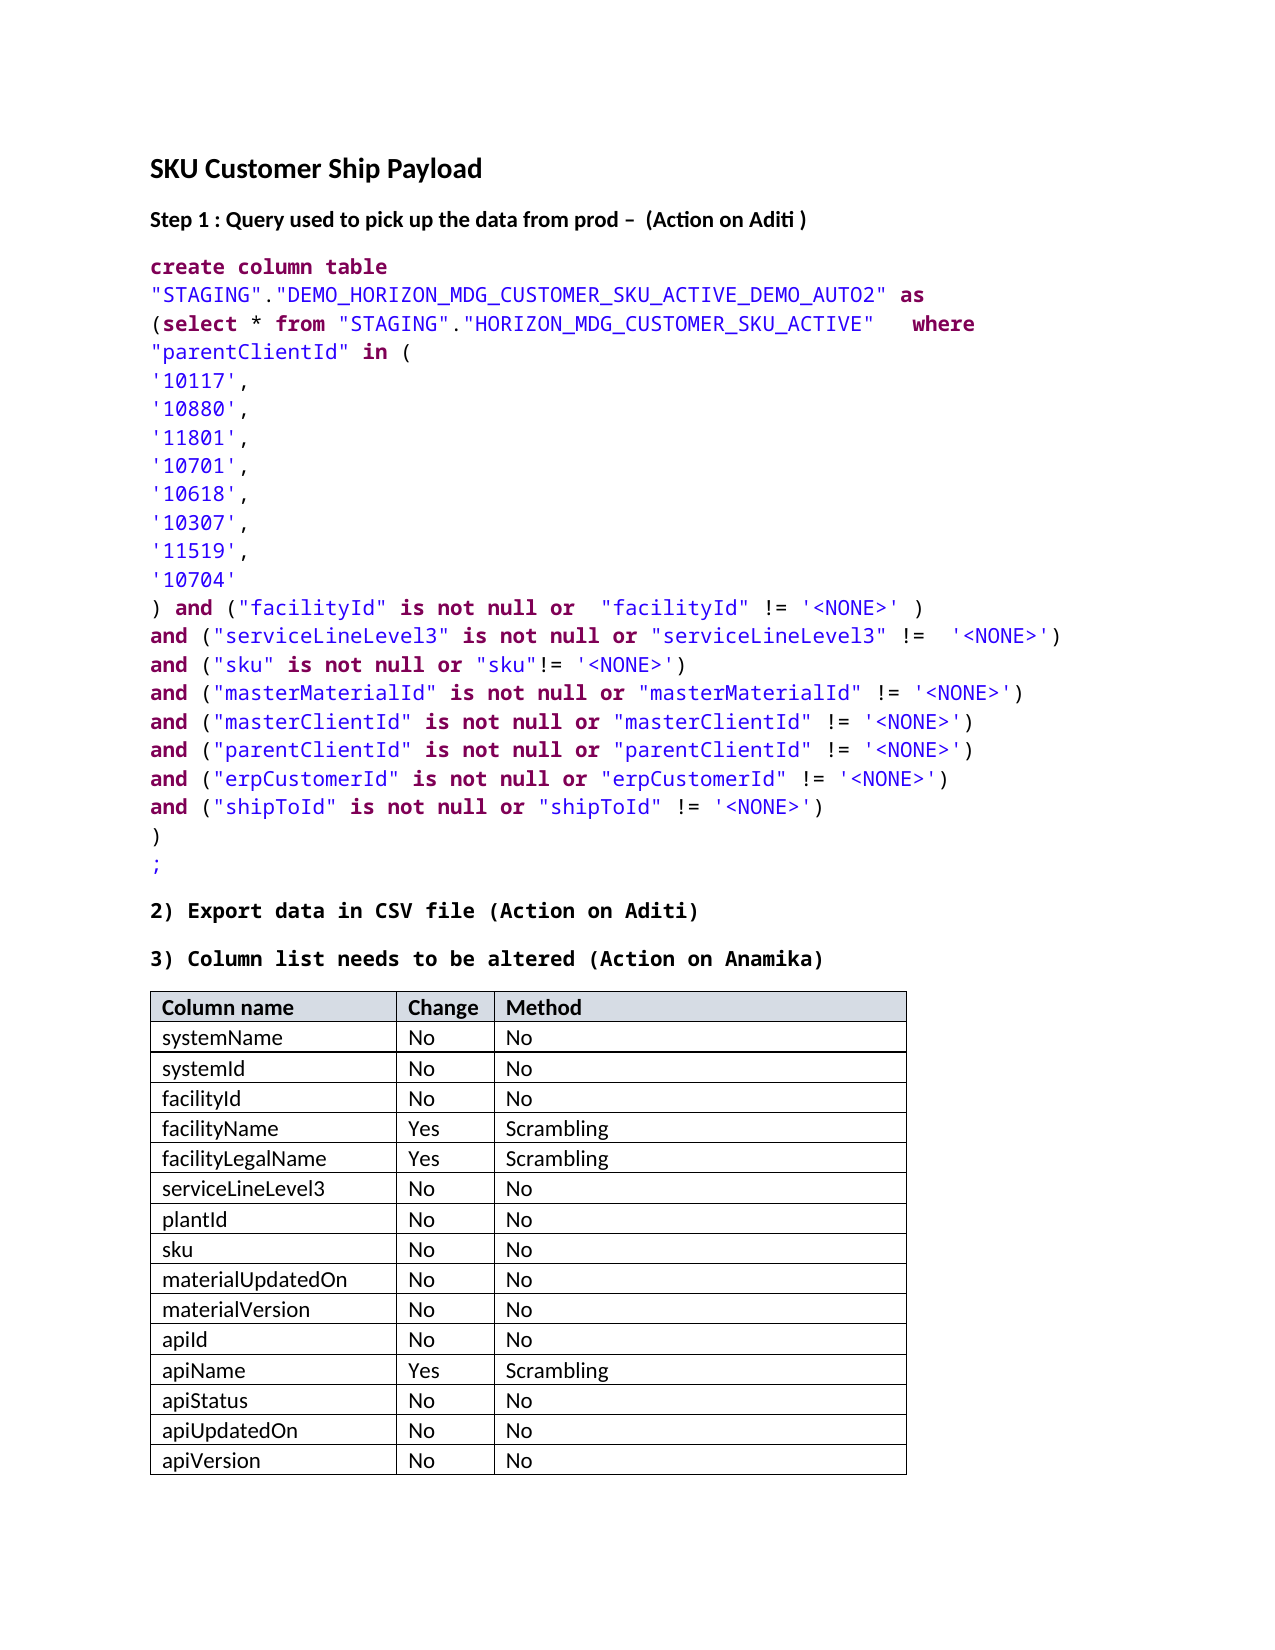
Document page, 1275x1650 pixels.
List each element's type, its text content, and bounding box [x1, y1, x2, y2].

table_cell No [397, 1053, 494, 1082]
text and ("parentClientId" is not null or "parentClientId" != '<NONE>') [150, 735, 1125, 764]
text '11801', [150, 423, 1125, 451]
table_cell materialVersion [151, 1294, 396, 1323]
table_cell Yes [397, 1355, 494, 1384]
text and ("masterClientId" is not null or "masterClientId" != '<NONE>') [150, 707, 1125, 735]
table_cell No [397, 1022, 494, 1051]
text '11519', [150, 536, 1125, 565]
text 2) Export data in CSV file (Action on Aditi) [150, 896, 1125, 925]
text '10307', [150, 508, 1125, 536]
table_cell No [397, 1385, 494, 1414]
table_cell facilityId [151, 1083, 396, 1112]
text Step 1 : Query used to pick up the data from prod – (Action on Aditi ) [150, 205, 1125, 233]
table_header Change [397, 992, 494, 1021]
text and ("serviceLineLevel3" is not null or "serviceLineLevel3" != '<NONE>') [150, 622, 1125, 650]
table_cell No [495, 1264, 906, 1293]
text '10880', [150, 394, 1125, 423]
table_cell No [495, 1173, 906, 1202]
table_header Method [495, 992, 906, 1021]
text '10117', [150, 366, 1125, 394]
table_cell facilityLegalName [151, 1143, 396, 1172]
text and ("masterMaterialId" is not null or "masterMaterialId" != '<NONE>') [150, 678, 1125, 707]
table_cell No [495, 1234, 906, 1263]
table_cell No [495, 1445, 906, 1474]
table_header Column name [151, 992, 396, 1021]
table_cell No [495, 1204, 906, 1233]
text '10704' [150, 565, 1125, 593]
text '10701', [150, 451, 1125, 479]
table_cell No [495, 1294, 906, 1323]
table_cell apiStatus [151, 1385, 396, 1414]
table_cell Yes [397, 1143, 494, 1172]
table_cell apiUpdatedOn [151, 1415, 396, 1444]
text SKU Customer Ship Payload [150, 150, 1125, 186]
table_cell plantId [151, 1204, 396, 1233]
table_cell No [495, 1053, 906, 1082]
table_cell sku [151, 1234, 396, 1263]
table_cell No [397, 1264, 494, 1293]
table_cell Scrambling [495, 1355, 906, 1384]
text and ("shipToId" is not null or "shipToId" != '<NONE>') [150, 792, 1125, 821]
table_cell systemName [151, 1022, 396, 1051]
table_cell materialUpdatedOn [151, 1264, 396, 1293]
table_cell No [495, 1385, 906, 1414]
table_cell facilityName [151, 1113, 396, 1142]
table_cell No [397, 1445, 494, 1474]
text create column table "STAGING"."DEMO_HORIZON_MDG_CUSTOMER_SKU_ACTIVE_DEMO_AUTO2" as [150, 252, 1125, 309]
text '10618', [150, 479, 1125, 508]
table_cell Scrambling [495, 1143, 906, 1172]
table_cell No [397, 1324, 494, 1353]
table_cell Scrambling [495, 1113, 906, 1142]
text and ("sku" is not null or "sku"!= '<NONE>') [150, 650, 1125, 678]
table_cell apiVersion [151, 1445, 396, 1474]
table_cell No [397, 1173, 494, 1202]
table_cell No [397, 1415, 494, 1444]
table_cell Yes [397, 1113, 494, 1142]
text and ("erpCustomerId" is not null or "erpCustomerId" != '<NONE>') [150, 764, 1125, 792]
table_cell systemId [151, 1053, 396, 1082]
table_cell No [397, 1204, 494, 1233]
table_cell No [495, 1324, 906, 1353]
table_cell No [397, 1294, 494, 1323]
table_cell No [495, 1022, 906, 1051]
text (select * from "STAGING"."HORIZON_MDG_CUSTOMER_SKU_ACTIVE" where [150, 309, 1125, 337]
text ) [150, 821, 1125, 849]
table_cell serviceLineLevel3 [151, 1173, 396, 1202]
text 3) Column list needs to be altered (Action on Anamika) [150, 944, 1125, 972]
table_cell apiId [151, 1324, 396, 1353]
table_cell apiName [151, 1355, 396, 1384]
text ) and ("facilityId" is not null or "facilityId" != '<NONE>' ) [150, 593, 1125, 622]
table_cell No [397, 1234, 494, 1263]
text ; [150, 849, 1125, 878]
table_cell No [495, 1083, 906, 1112]
table_cell No [397, 1083, 494, 1112]
table_cell No [495, 1415, 906, 1444]
text "parentClientId" in ( [150, 337, 1125, 366]
